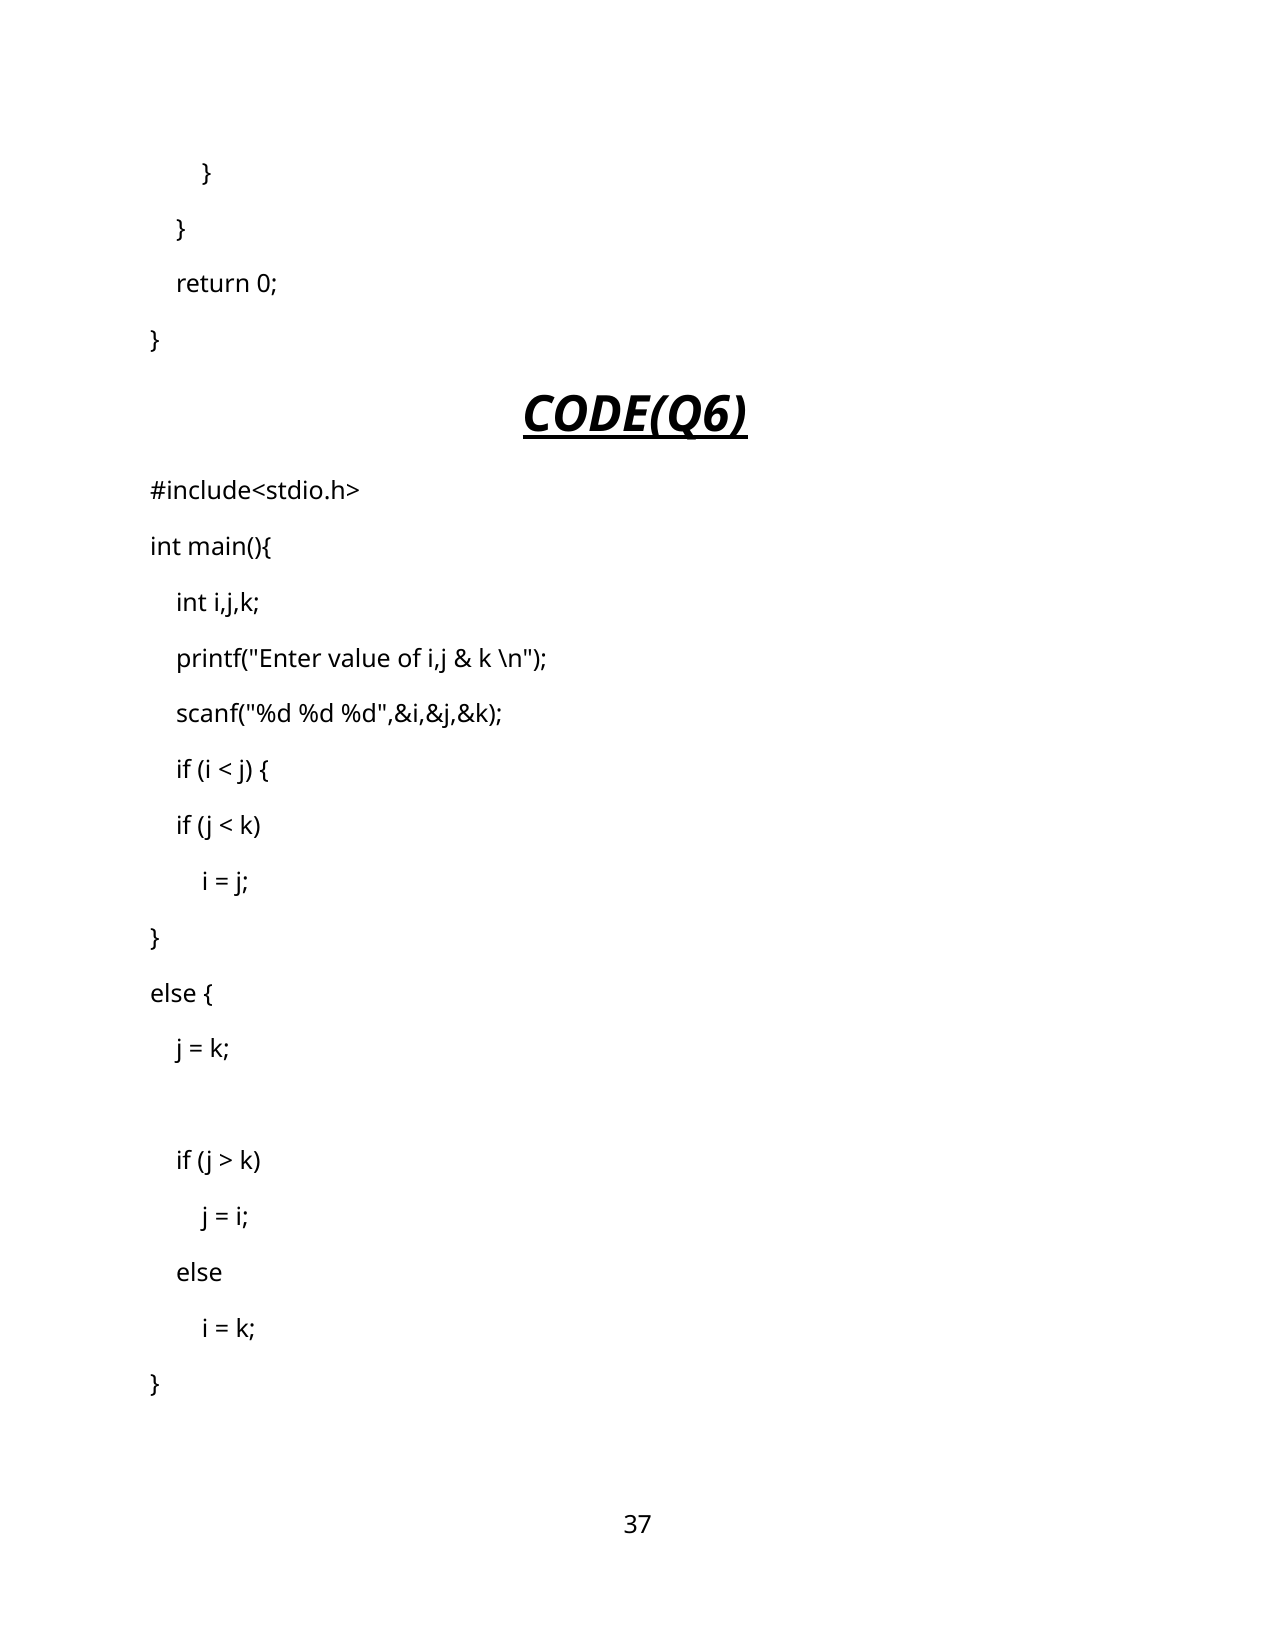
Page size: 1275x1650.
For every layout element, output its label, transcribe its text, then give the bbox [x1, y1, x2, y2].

text else { [150, 975, 1125, 1009]
text #include<stdio.h> [150, 473, 1125, 507]
text j = i; [150, 1199, 1125, 1233]
text CODE(Q6) [150, 378, 1125, 446]
text } [150, 1366, 1125, 1400]
text else [150, 1254, 1125, 1288]
text if (i < j) { [150, 752, 1125, 786]
text } [150, 322, 1125, 356]
text if (j > k) [150, 1143, 1125, 1177]
text int main(){ [150, 529, 1125, 563]
text i = j; [150, 864, 1125, 898]
text } [150, 919, 1125, 953]
text if (j < k) [150, 808, 1125, 842]
text printf("Enter value of i,j & k \n"); [150, 640, 1125, 674]
text return 0; [150, 266, 1125, 300]
text i = k; [150, 1310, 1125, 1344]
text } [150, 154, 1125, 188]
text int i,j,k; [150, 584, 1125, 618]
text scanf("%d %d %d",&i,&j,&k); [150, 696, 1125, 730]
text } [150, 210, 1125, 244]
text j = k; [150, 1031, 1125, 1065]
